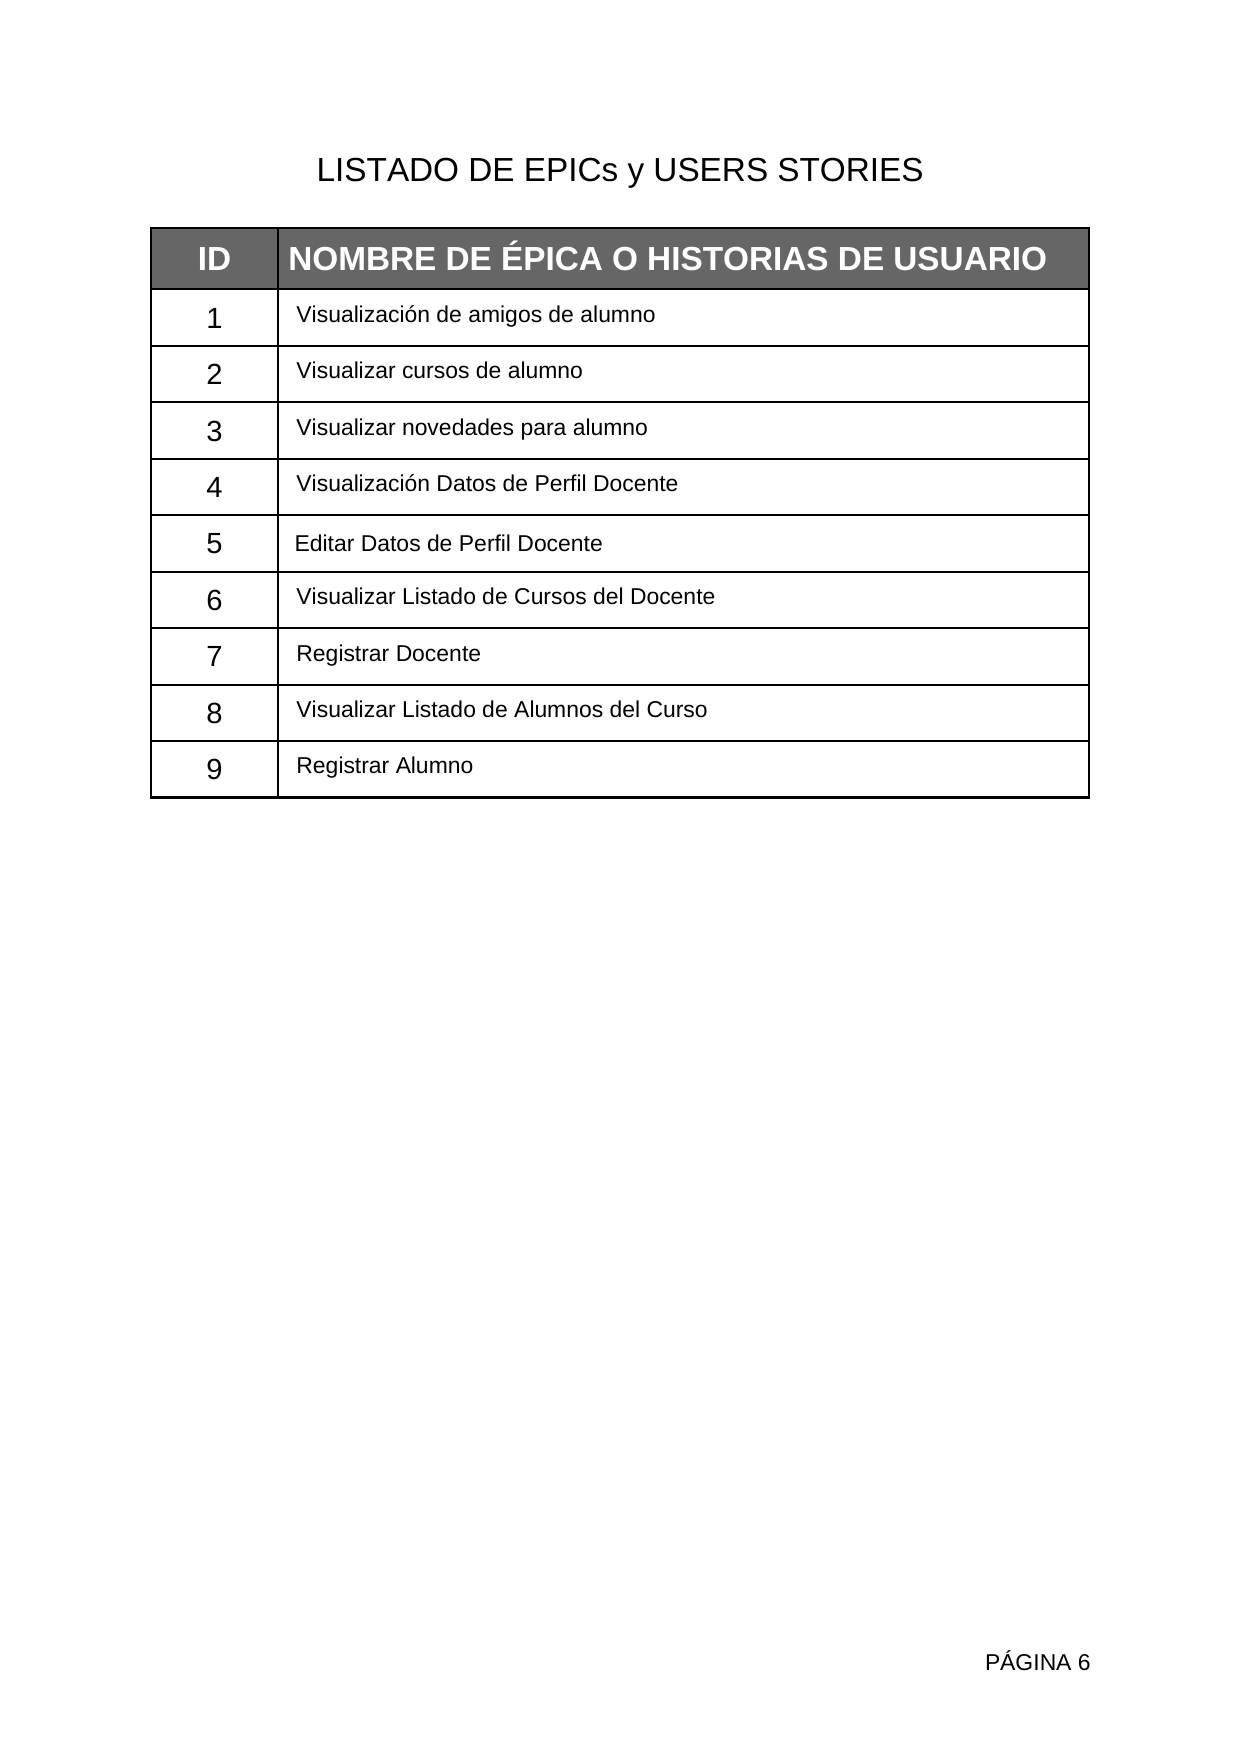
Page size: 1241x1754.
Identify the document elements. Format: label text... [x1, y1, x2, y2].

table_header NOMBRE DE ÉPICA O HISTORIAS DE USUARIO [279, 229, 1088, 288]
table_cell Visualización de amigos de alumno [279, 290, 1088, 345]
table_cell 4 [152, 460, 277, 514]
table_cell Visualizar Listado de Alumnos del Curso [279, 686, 1088, 740]
table_cell Editar Datos de Perfil Docente [279, 516, 1088, 571]
table_cell 6 [152, 573, 277, 627]
table_cell 3 [152, 403, 277, 458]
table_cell 5 [152, 516, 277, 571]
table_cell 9 [152, 742, 277, 796]
table_cell 1 [152, 290, 277, 345]
table_cell Registrar Alumno [279, 742, 1088, 796]
table_header ID [152, 229, 277, 288]
subtitle LISTADO DE EPICs y USERS STORIES [150, 150, 1090, 188]
table_cell Visualizar cursos de alumno [279, 347, 1088, 401]
table_cell Visualizar Listado de Cursos del Docente [279, 573, 1088, 627]
table_cell Visualización Datos de Perfil Docente [279, 460, 1088, 514]
table_cell 2 [152, 347, 277, 401]
table_cell 7 [152, 629, 277, 683]
table_cell Visualizar novedades para alumno [279, 403, 1088, 458]
table_cell 8 [152, 686, 277, 740]
table_cell Registrar Docente [279, 629, 1088, 683]
